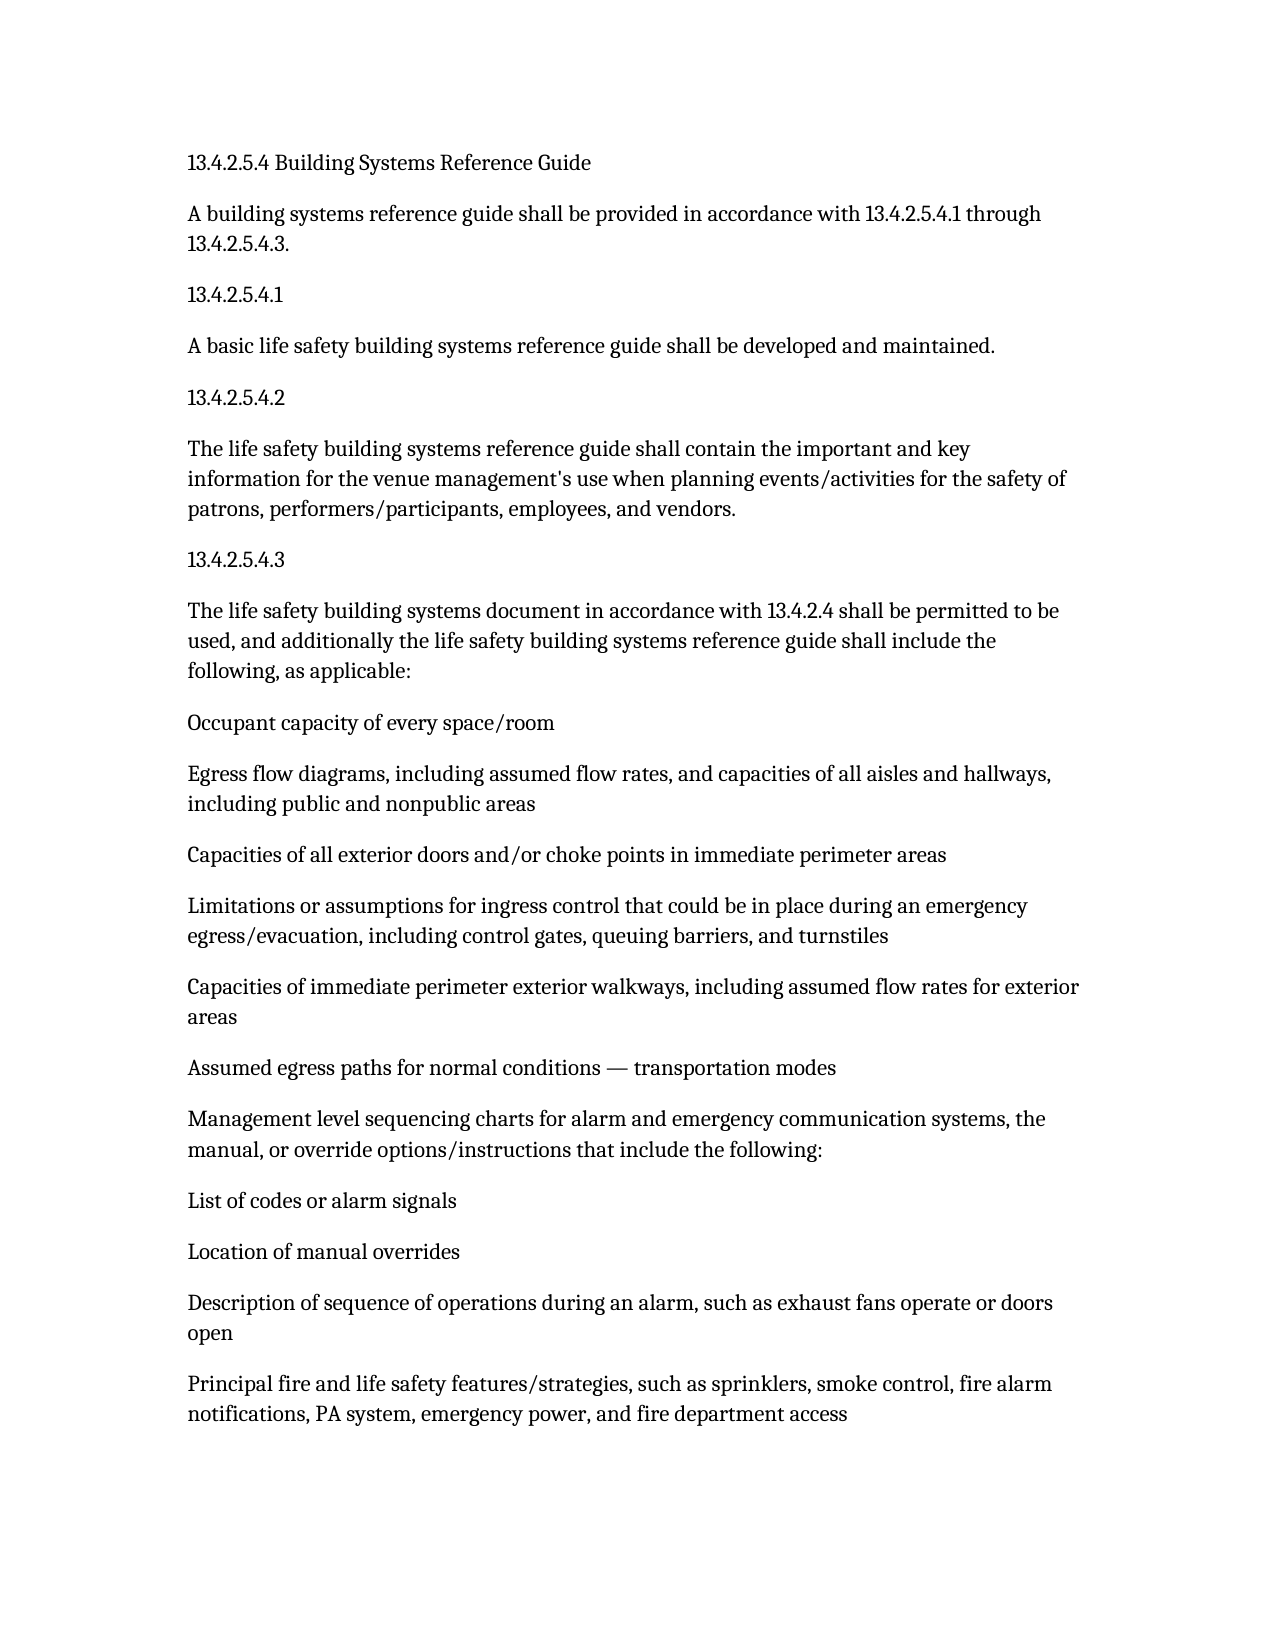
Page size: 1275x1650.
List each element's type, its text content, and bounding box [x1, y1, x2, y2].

text 13.4.2.5.4 Building Systems Reference Guide [187, 150, 1087, 176]
text Description of sequence of operations during an alarm, such as exhaust fans operate or doors open [187, 1289, 1087, 1346]
text Egress flow diagrams, including assumed flow rates, and capacities of all aisles and hallways, including public and nonpublic areas [187, 760, 1087, 817]
text Capacities of all exterior doors and/or choke points in immediate perimeter areas [187, 842, 1087, 868]
text Principal fire and life safety features/strategies, such as sprinklers, smoke control, fire alarm notifications, PA system, emergency power, and fire department access [187, 1371, 1087, 1427]
text 13.4.2.5.4.2 [187, 384, 1087, 411]
text Limitations or assumptions for ingress control that could be in place during an emergency egress/evacuation, including control gates, queuing barriers, and turnstiles [187, 893, 1087, 949]
text Capacities of immediate perimeter exterior walkways, including assumed flow rates for exterior areas [187, 974, 1087, 1031]
text 13.4.2.5.4.3 [187, 547, 1087, 573]
text Management level sequencing charts for alarm and emergency communication systems, the manual, or override options/instructions that include the following: [187, 1106, 1087, 1163]
text 13.4.2.5.4.1 [187, 282, 1087, 309]
text Location of manual overrides [187, 1238, 1087, 1265]
text A building systems reference guide shall be provided in accordance with 13.4.2.5.4.1 through 13.4.2.5.4.3. [187, 201, 1087, 258]
text List of codes or alarm signals [187, 1187, 1087, 1214]
text Occupant capacity of every space/room [187, 709, 1087, 736]
text A basic life safety building systems reference guide shall be developed and maintained. [187, 333, 1087, 360]
text The life safety building systems document in accordance with 13.4.2.4 shall be permitted to be used, and additionally the life safety building systems reference guide shall include the following, as applicable: [187, 598, 1087, 685]
text The life safety building systems reference guide shall contain the important and key information for the venue management's use when planning events/activities for the safety of patrons, performers/participants, employees, and vendors. [187, 435, 1087, 522]
text Assumed egress paths for normal conditions — transportation modes [187, 1055, 1087, 1082]
